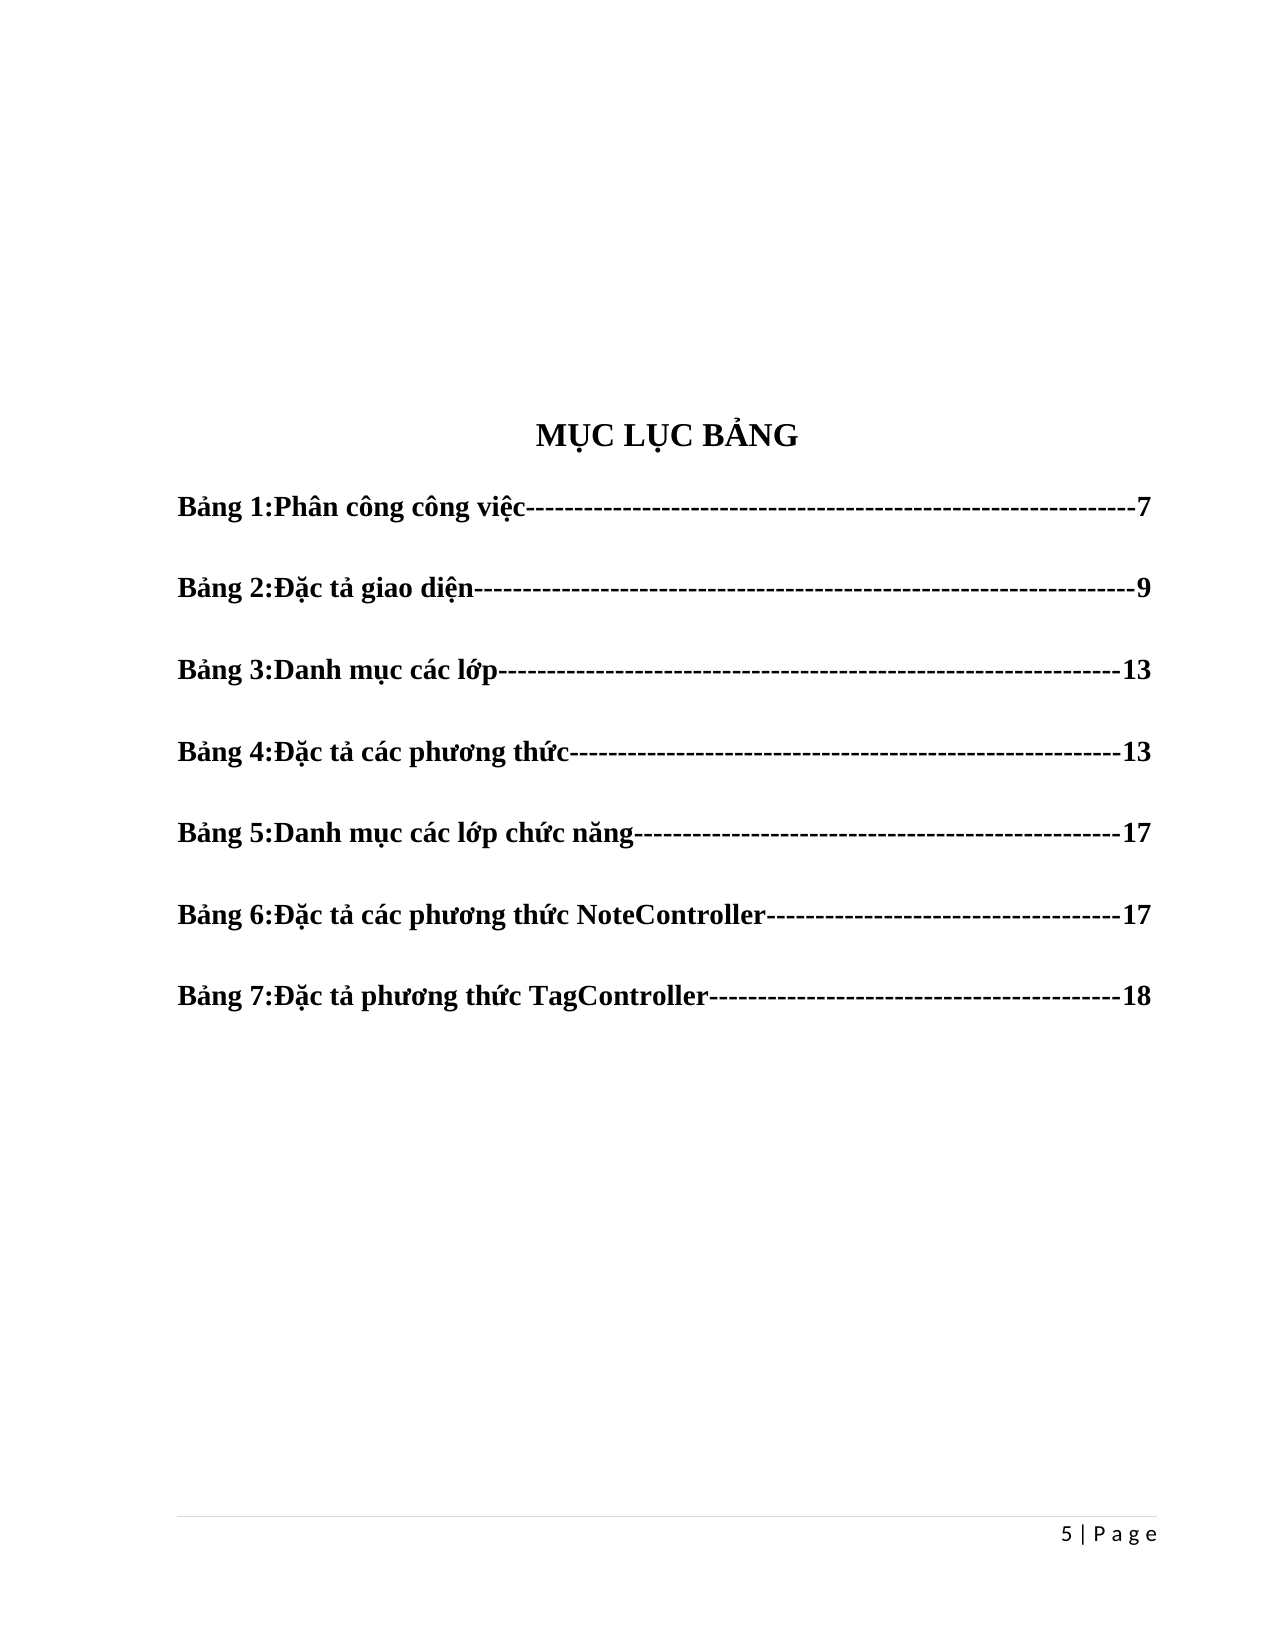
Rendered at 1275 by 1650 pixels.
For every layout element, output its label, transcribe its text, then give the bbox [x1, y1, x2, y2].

text Bảng 1:Phân công công việc 7 [177, 489, 1157, 522]
text Bảng 2:Đặc tả giao diện 9 [177, 571, 1157, 604]
text Bảng 3:Danh mục các lớp 13 [177, 652, 1157, 686]
text Bảng 6:Đặc tả các phương thức NoteController 17 [177, 897, 1157, 930]
text Bảng 5:Danh mục các lớp chức năng 17 [177, 815, 1157, 849]
text Bảng 7:Đặc tả phương thức TagController 18 [177, 978, 1157, 1012]
text MỤC LỤC BẢNG [177, 415, 1157, 453]
text Bảng 4:Đặc tả các phương thức 13 [177, 734, 1157, 767]
